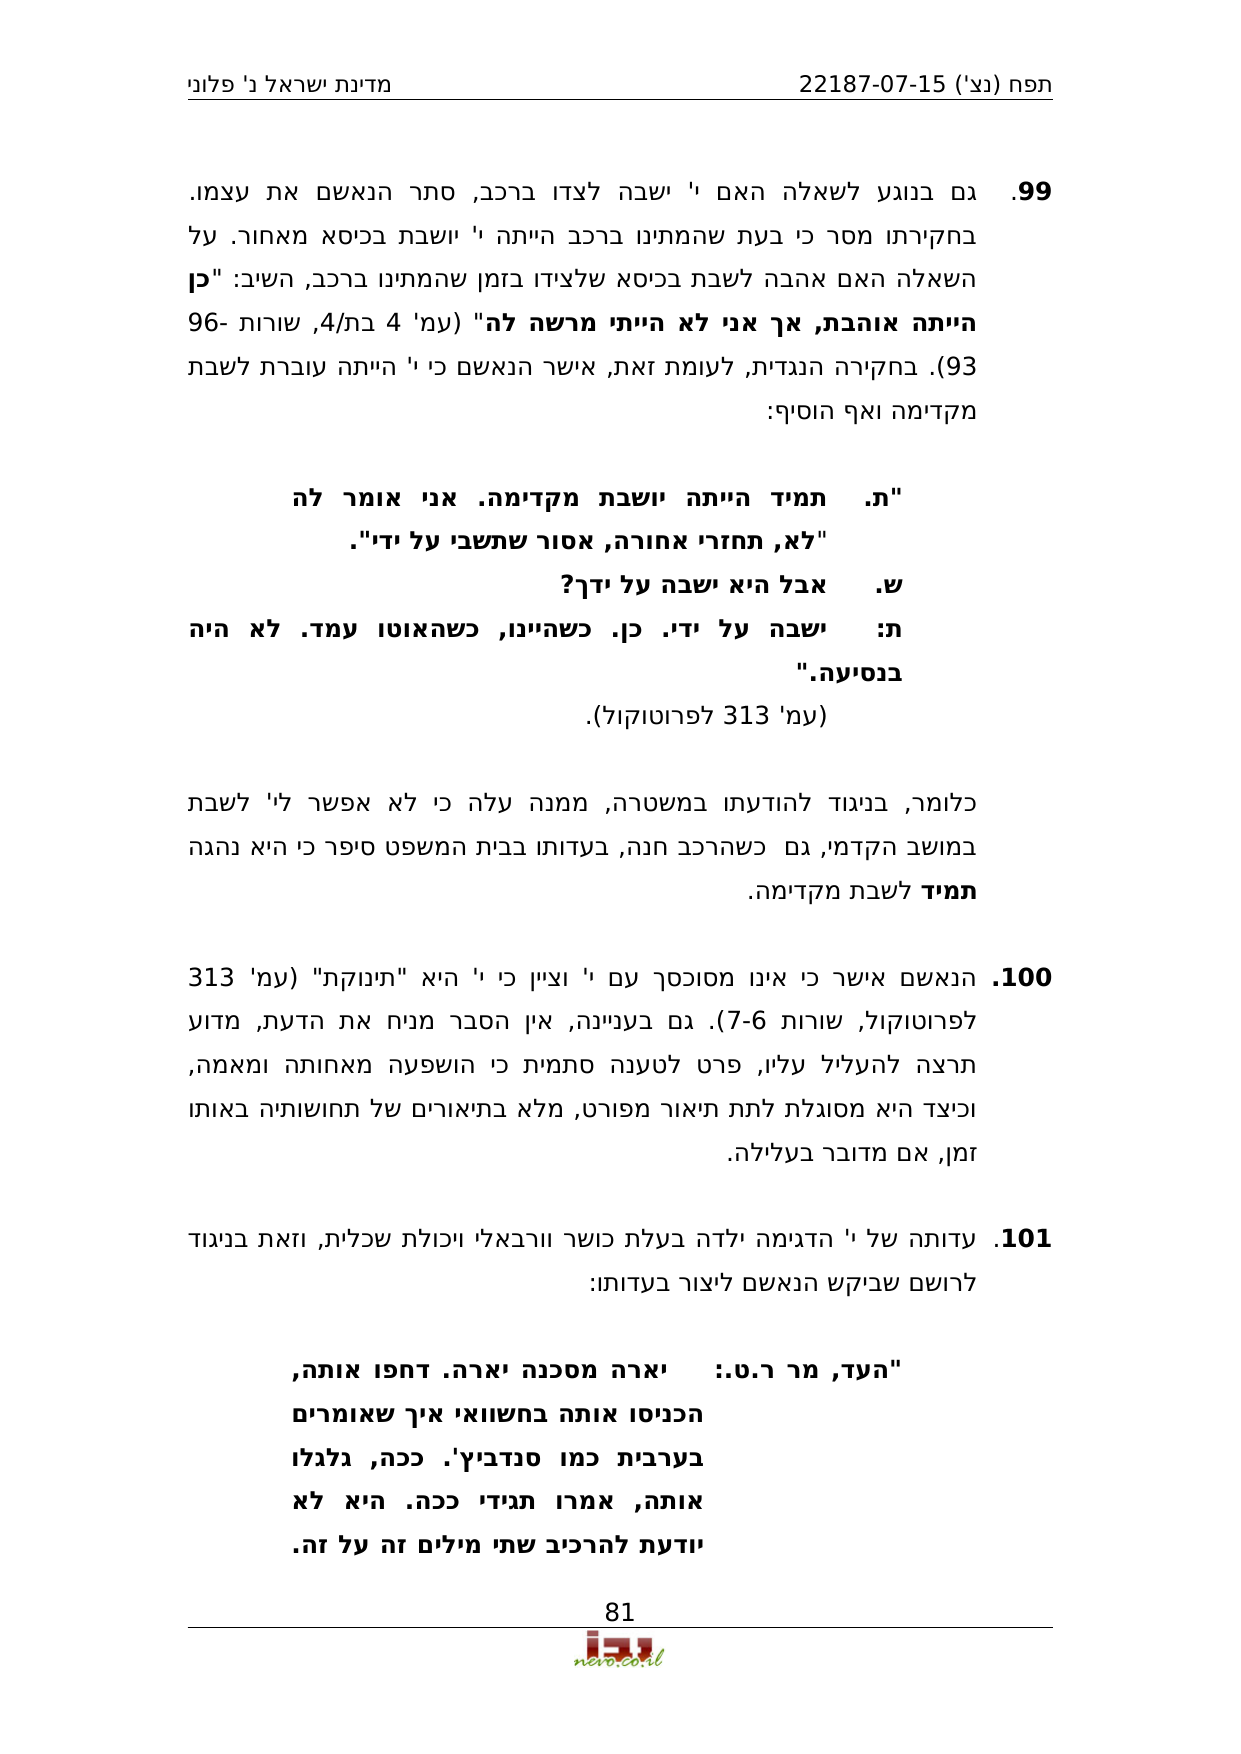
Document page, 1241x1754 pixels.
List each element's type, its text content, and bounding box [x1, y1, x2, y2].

picture [574, 1630, 666, 1668]
text 100. הנאשם אישר כי אינו מסוכסך עם י' וציין כי י' היא "תינוקת" (עמ' 313 לפרוטוקול, שורות 7-6). גם בעניינה, אין הסבר מניח את הדעת, מדוע תרצה להעליל עליו, פרט לטענה סתמית כי הושפעה מאחותה ומאמה, וכיצד היא מסוגלת לתת תיאור מפורט, מלא בתיאורים של תחושותיה באותו זמן, אם מדובר בעלילה. [187, 963, 1053, 1167]
text (עמ' 313 לפרוטוקול). [187, 702, 903, 731]
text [291, 1355, 903, 1559]
text 99. גם בנוגע לשאלה האם י' ישבה לצדו ברכב, סתר הנאשם את עצמו. בחקירתו מסר כי בעת שהמתינו ברכב הייתה י' יושבת בכיסא מאחור. על השאלה האם אהבה לשבת בכיסא שלצידו בזמן שהמתינו ברכב, השיב: "כן הייתה אוהבת, אך אני לא הייתי מרשה לה" (עמ' 4 בת/4, שורות 96-93). בחקירה הנגדית, לעומת זאת, אישר הנאשם כי י' הייתה עוברת לשבת מקדימה ואף הוסיף: [187, 177, 1053, 425]
text ת: ישבה על ידי. כן. כשהיינו, כשהאוטו עמד. לא היה בנסיעה." [187, 614, 903, 687]
text ש. אבל היא ישבה על ידך? [187, 570, 1053, 599]
text 101. עדותה של י' הדגימה ילדה בעלת כושר וורבאלי ויכולת שכלית, וזאת בניגוד לרושם שביקש הנאשם ליצור בעדותו: [187, 1225, 1053, 1298]
text כלומר, בניגוד להודעתו במשטרה, ממנה עלה כי לא אפשר לי' לשבת במושב הקדמי, גם כשהרכב חנה, בעדותו בבית המשפט סיפר כי היא נהגה תמיד לשבת מקדימה. [187, 788, 978, 905]
text "ת. תמיד הייתה יושבת מקדימה. אני אומר לה "לא, תחזרי אחורה, אסור שתשבי על ידי". [291, 483, 903, 556]
